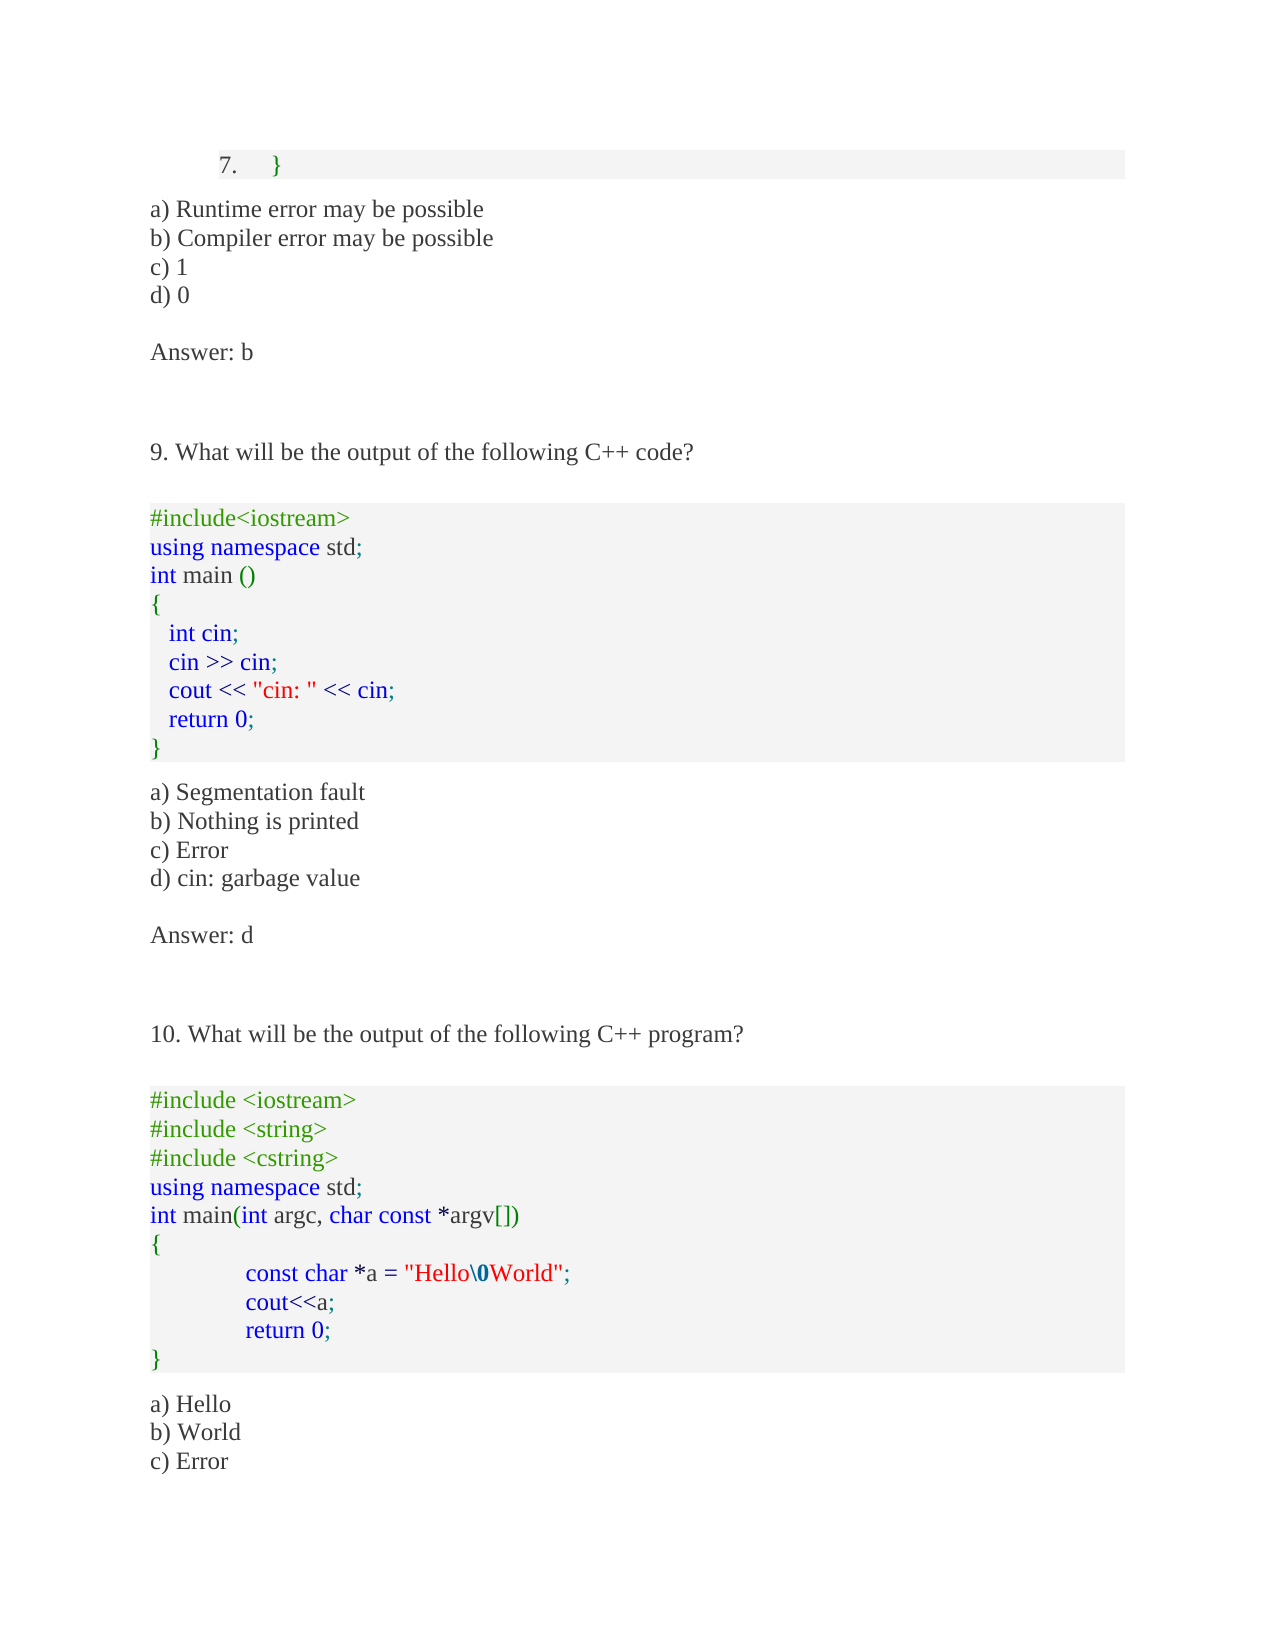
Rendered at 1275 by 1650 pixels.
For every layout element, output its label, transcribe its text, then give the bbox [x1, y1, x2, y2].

text cout<<a; [150, 1287, 1125, 1316]
text 9. What will be the output of the following C++ code? [150, 437, 1125, 465]
text Answer: d [150, 920, 1125, 949]
text { [150, 1229, 1125, 1258]
text cin >> cin; [150, 647, 1125, 675]
text int cin; [150, 618, 1125, 647]
text Answer: b [150, 337, 1125, 366]
text a) Segmentation fault b) Nothing is printed c) Error d) cin: garbage value [150, 777, 1125, 920]
text #include<iostream> [150, 503, 1125, 532]
text int main () [150, 560, 1125, 589]
text return 0; [150, 704, 1125, 733]
text #include <cstring> [150, 1143, 1125, 1172]
list } [219, 150, 1125, 179]
text cout << "cin: " << cin; [150, 675, 1125, 704]
text } [150, 1344, 1125, 1373]
text using namespace std; [150, 1172, 1125, 1201]
text return 0; [150, 1316, 1125, 1344]
text const char *a = "Hello\0World"; [150, 1258, 1125, 1287]
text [150, 1389, 1125, 1475]
text #include <string> [150, 1114, 1125, 1143]
text } [150, 733, 1125, 762]
text using namespace std; [150, 532, 1125, 560]
text { [150, 589, 1125, 618]
text #include <iostream> [150, 1086, 1125, 1114]
text a) Runtime error may be possible b) Compiler error may be possible c) 1 d) 0 [150, 194, 1125, 337]
text int main(int argc, char const *argv[]) [150, 1201, 1125, 1229]
text 10. What will be the output of the following C++ program? [150, 1019, 1125, 1048]
